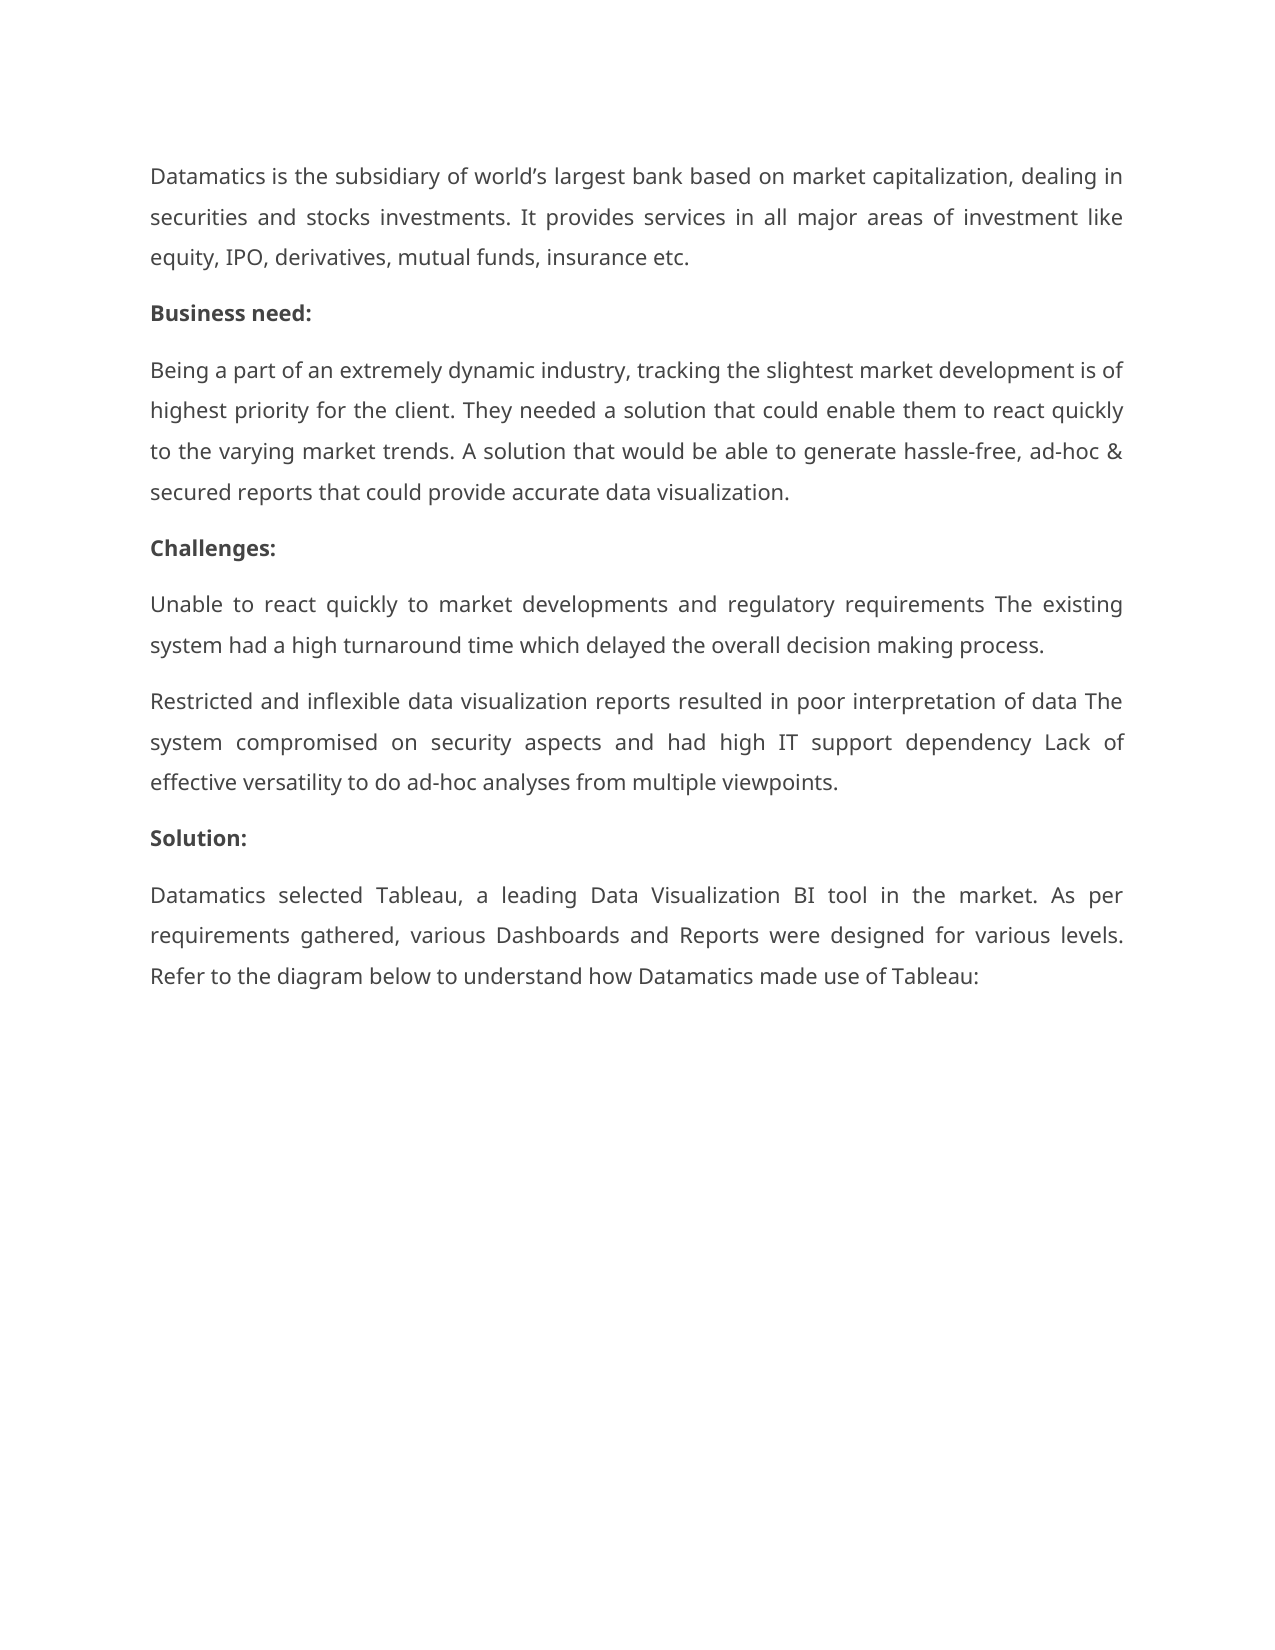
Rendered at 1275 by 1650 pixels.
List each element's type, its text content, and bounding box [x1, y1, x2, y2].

text Business need: [150, 287, 1125, 328]
text Restricted and inflexible data visualization reports resulted in poor interpretation of data The system compromised on security aspects and had high IT support dependency Lack of effective versatility to do ad-hoc analyses from multiple viewpoints. [150, 675, 1125, 797]
text Datamatics selected Tableau, a leading Data Visualization BI tool in the market. As per requirements gathered, various Dashboards and Reports were designed for various levels. Refer to the diagram below to understand how Datamatics made use of Tableau: [150, 869, 1125, 991]
text Challenges: [150, 522, 1125, 562]
text Being a part of an extremely dynamic industry, tracking the slightest market development is of highest priority for the client. They needed a solution that could enable them to react quickly to the varying market trends. A solution that would be able to generate hassle-free, ad-hoc & secured reports that could provide accurate data visualization. [150, 344, 1125, 506]
text Solution: [150, 812, 1125, 853]
text Unable to react quickly to market developments and regulatory requirements The existing system had a high turnaround time which delayed the overall decision making process. [150, 578, 1125, 659]
text Datamatics is the subsidiary of world’s largest bank based on market capitalization, dealing in securities and stocks investments. It provides services in all major areas of investment like equity, IPO, derivatives, mutual funds, insurance etc. [150, 150, 1125, 272]
